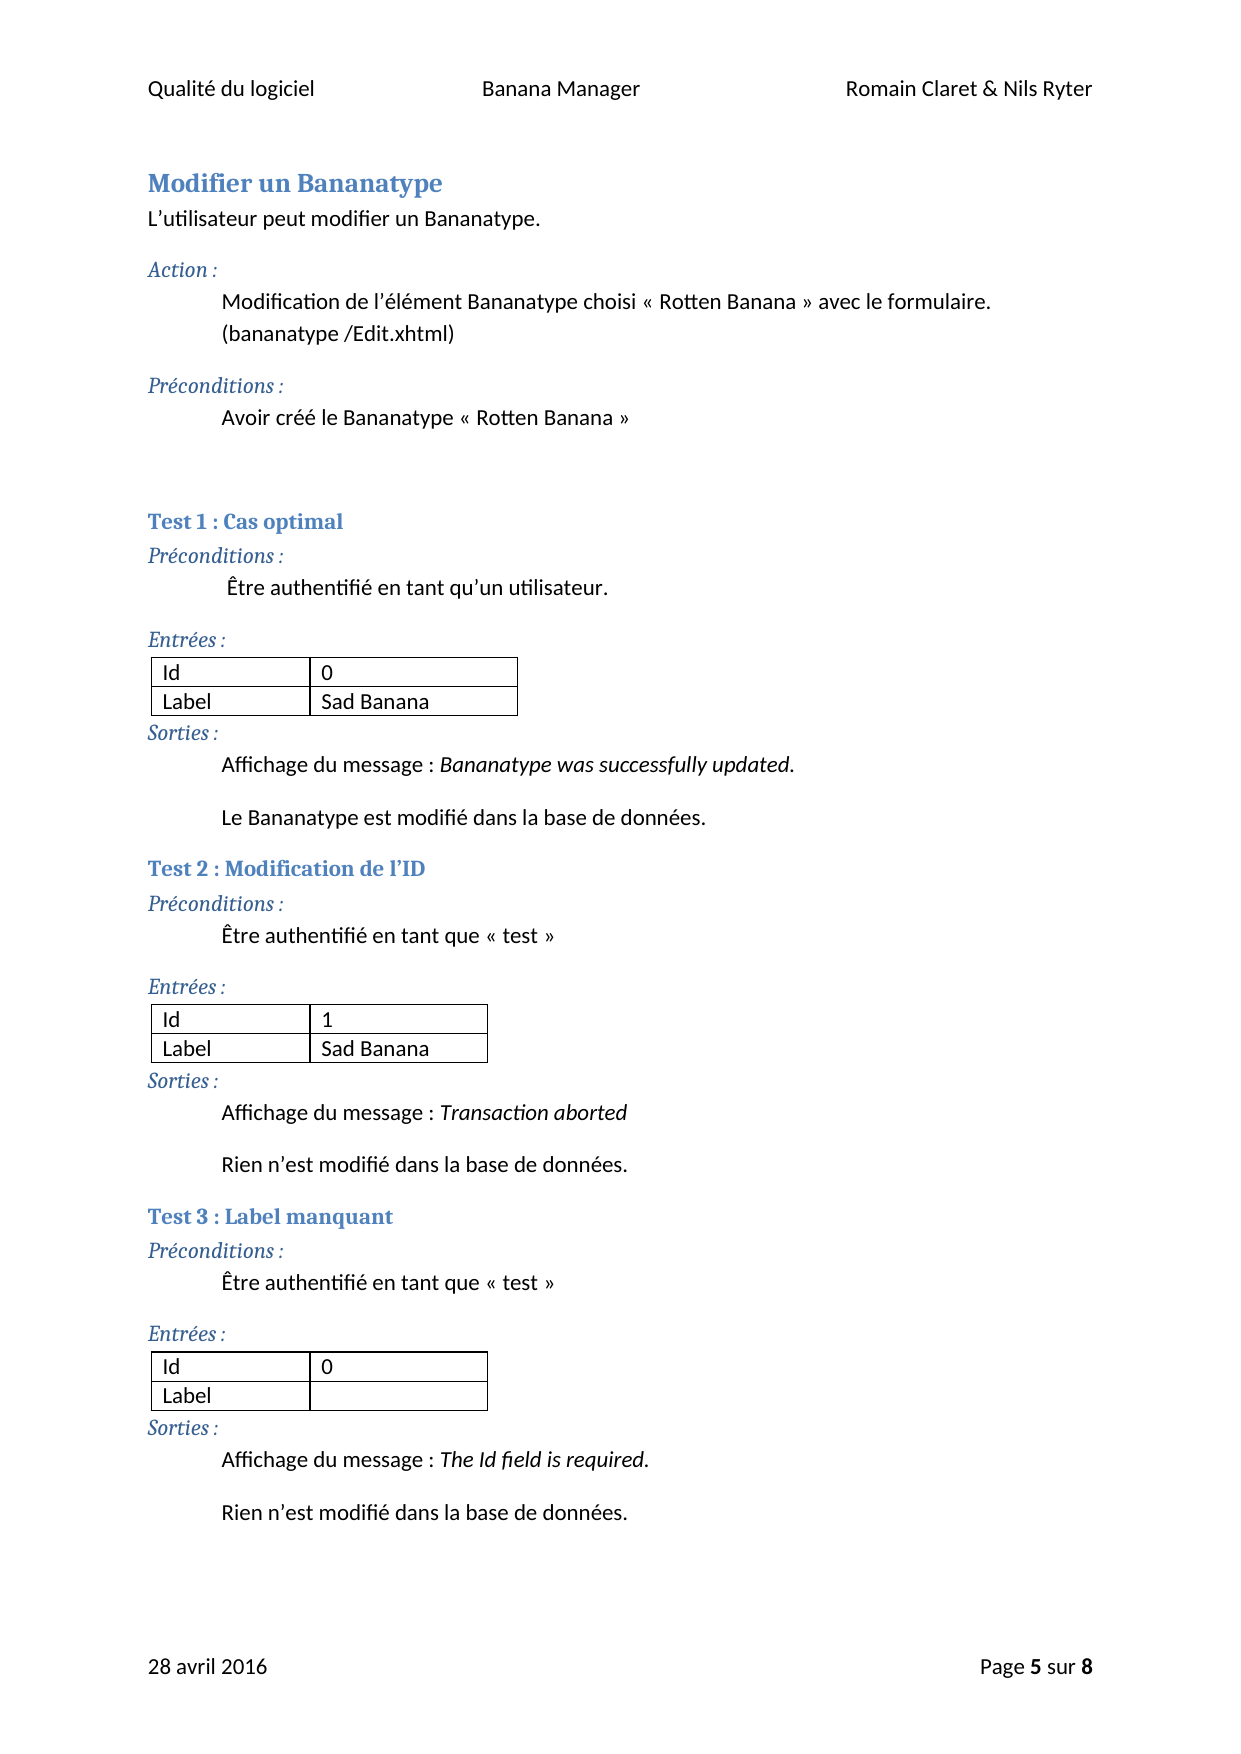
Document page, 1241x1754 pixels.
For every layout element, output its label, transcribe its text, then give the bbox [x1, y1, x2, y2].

table_cell Sad Banana [311, 687, 517, 715]
text Rien n’est modifié dans la base de données. [148, 1151, 1093, 1179]
text Rien n’est modifié dans la base de données. [148, 1498, 1093, 1526]
subtitle Modifier un Bananatype [148, 168, 1093, 199]
table_header 1 [311, 1005, 487, 1033]
subtitle Sorties : [148, 1067, 1093, 1094]
table_cell [311, 1382, 487, 1409]
subtitle Sorties : [148, 720, 1093, 746]
text Être authentifié en tant que « test » [148, 921, 1093, 949]
subtitle Entrées : [148, 1321, 1093, 1348]
subtitle Préconditions : [148, 543, 1093, 569]
subtitle Préconditions : [148, 373, 1093, 399]
subtitle Sorties : [148, 1415, 1093, 1441]
table_cell Label [152, 1382, 309, 1409]
subtitle Test 3 : Label manquant [148, 1204, 1093, 1230]
text Affichage du message : Transaction aborted [148, 1098, 1093, 1126]
table_header Id [152, 1005, 309, 1033]
subtitle Test 1 : Cas optimal [148, 509, 1093, 535]
table_header 0 [311, 658, 517, 686]
text L’utilisateur peut modifier un Bananatype. [148, 204, 1093, 232]
subtitle Entrées : [148, 626, 1093, 653]
table_cell Label [152, 1034, 309, 1062]
text Le Bananatype est modifié dans la base de données. [148, 803, 1093, 831]
table_header 0 [311, 1353, 487, 1381]
subtitle Entrées : [148, 974, 1093, 1000]
table_cell Sad Banana [311, 1034, 487, 1062]
subtitle Test 2 : Modification de l’ID [148, 856, 1093, 883]
subtitle Action : [148, 257, 1093, 283]
table_header Id [152, 658, 309, 686]
subtitle Préconditions : [148, 891, 1093, 917]
text Affichage du message : Bananatype was successfully updated. [148, 750, 1093, 778]
text Être authentifié en tant que « test » [148, 1268, 1093, 1296]
text Avoir créé le Bananatype « Rotten Banana » [148, 403, 1093, 431]
table_cell Label [152, 687, 309, 715]
table_header Id [152, 1353, 309, 1381]
subtitle Préconditions : [148, 1238, 1093, 1264]
text Être authentifié en tant qu’un utilisateur. [148, 573, 1093, 601]
text Modification de l’élément Bananatype choisi « Rotten Banana » avec le formulaire. (bananatype /Edit.xhtml) [221, 287, 1093, 348]
text Affichage du message : The Id field is required. [148, 1445, 1093, 1473]
